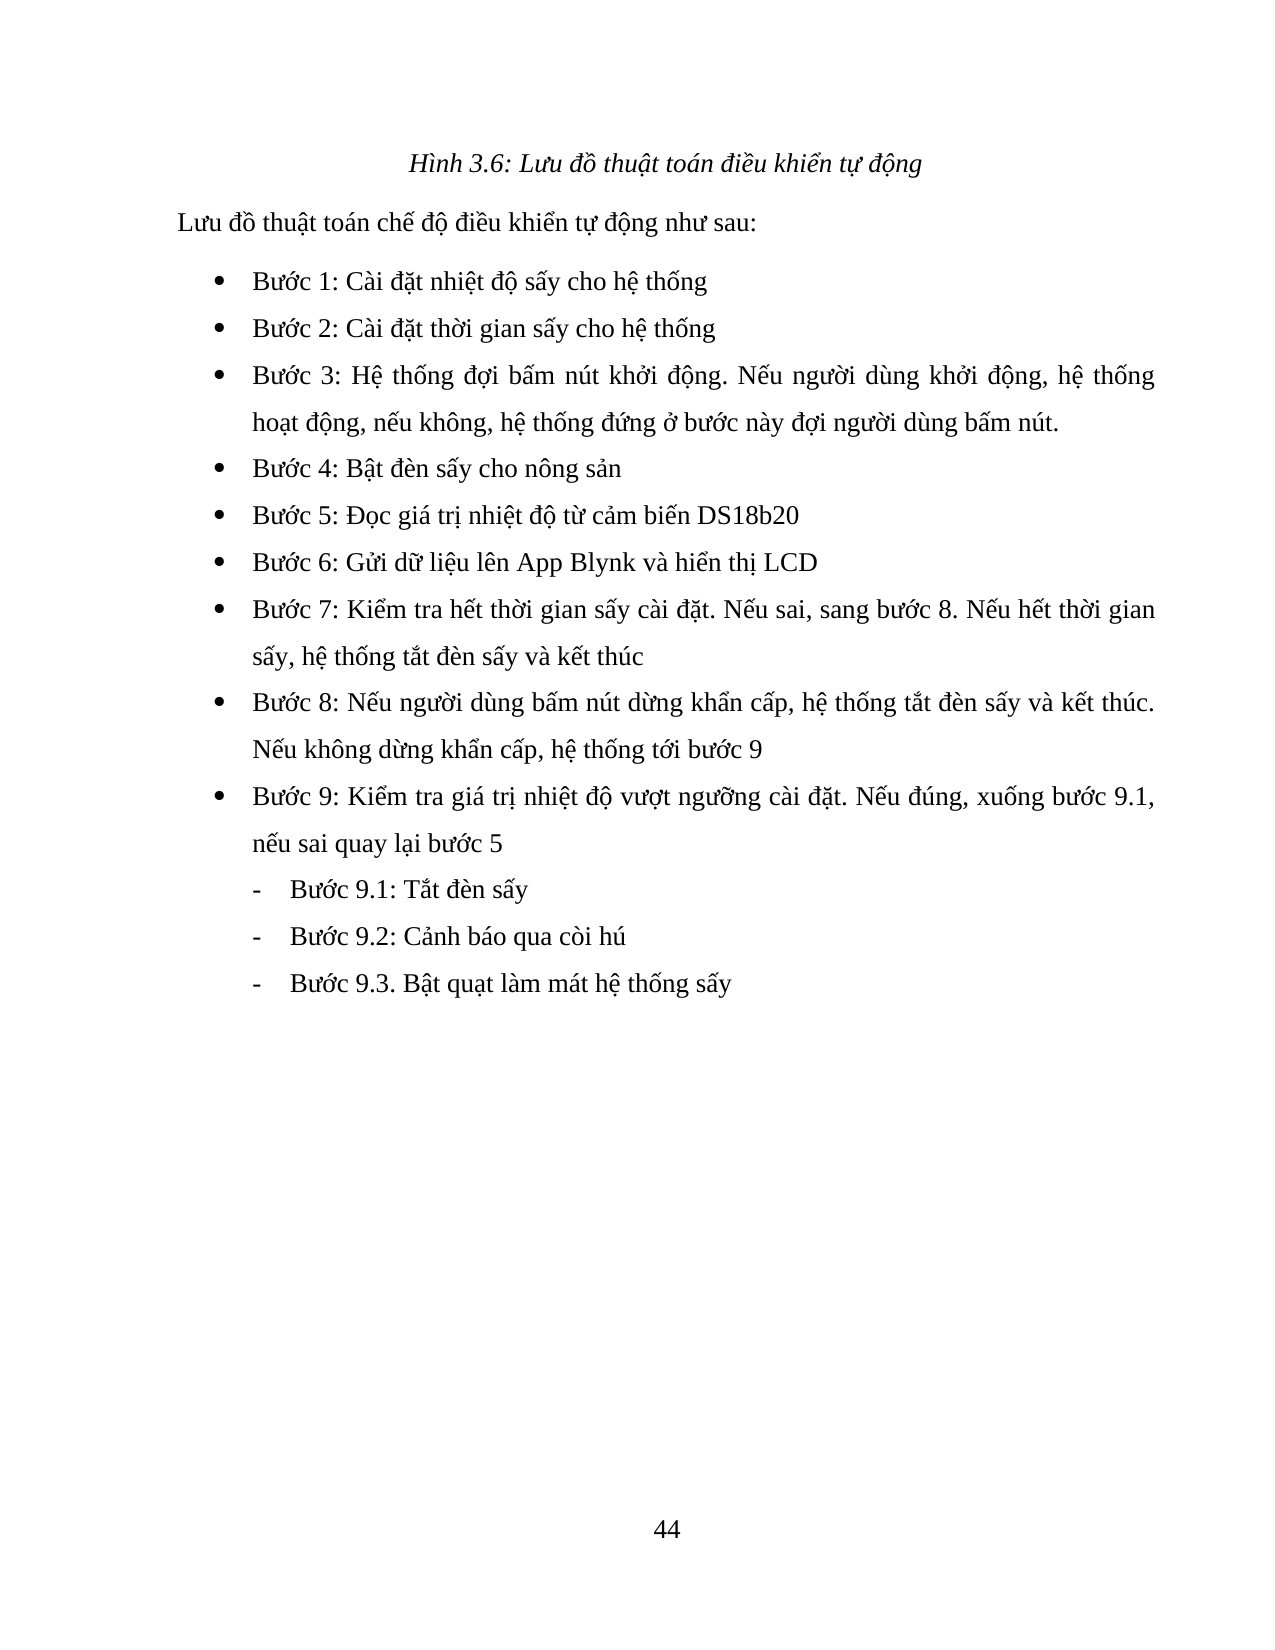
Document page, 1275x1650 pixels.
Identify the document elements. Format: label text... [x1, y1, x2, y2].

list Bước 9: Kiểm tra giá trị nhiệt độ vượt ngưỡng cài đặt. Nếu đúng, xuống bước 9.1, nếu sai quay lại bước 5 [214, 780, 1156, 858]
text Lưu đồ thuật toán chế độ điều khiển tự động như sau: [177, 206, 1156, 237]
list Bước 8: Nếu người dùng bấm nút dừng khẩn cấp, hệ thống tắt đèn sấy và kết thúc. Nếu không dừng khẩn cấp, hệ thống tới bước 9 [214, 687, 1156, 764]
list Bước 9.1: Tắt đèn sấy [252, 873, 1156, 904]
list Bước 5: Đọc giá trị nhiệt độ từ cảm biến DS18b20 [214, 499, 1156, 531]
list Bước 9.3. Bật quạt làm mát hệ thống sấy [252, 967, 1156, 998]
list Bước 2: Cài đặt thời gian sấy cho hệ thống [214, 312, 1156, 343]
list Bước 7: Kiểm tra hết thời gian sấy cài đặt. Nếu sai, sang bước 8. Nếu hết thời gian sấy, hệ thống tắt đèn sấy và kết thúc [214, 593, 1156, 671]
list Bước 1: Cài đặt nhiệt độ sấy cho hệ thống [214, 265, 1156, 297]
list Bước 3: Hệ thống đợi bấm nút khởi động. Nếu người dùng khởi động, hệ thống hoạt động, nếu không, hệ thống đứng ở bước này đợi người dùng bấm nút. [214, 359, 1156, 437]
list Bước 6: Gửi dữ liệu lên App Blynk và hiển thị LCD [214, 546, 1156, 577]
list Bước 4: Bật đèn sấy cho nông sản [214, 452, 1156, 484]
list Bước 9.2: Cảnh báo qua còi hú [252, 920, 1156, 951]
